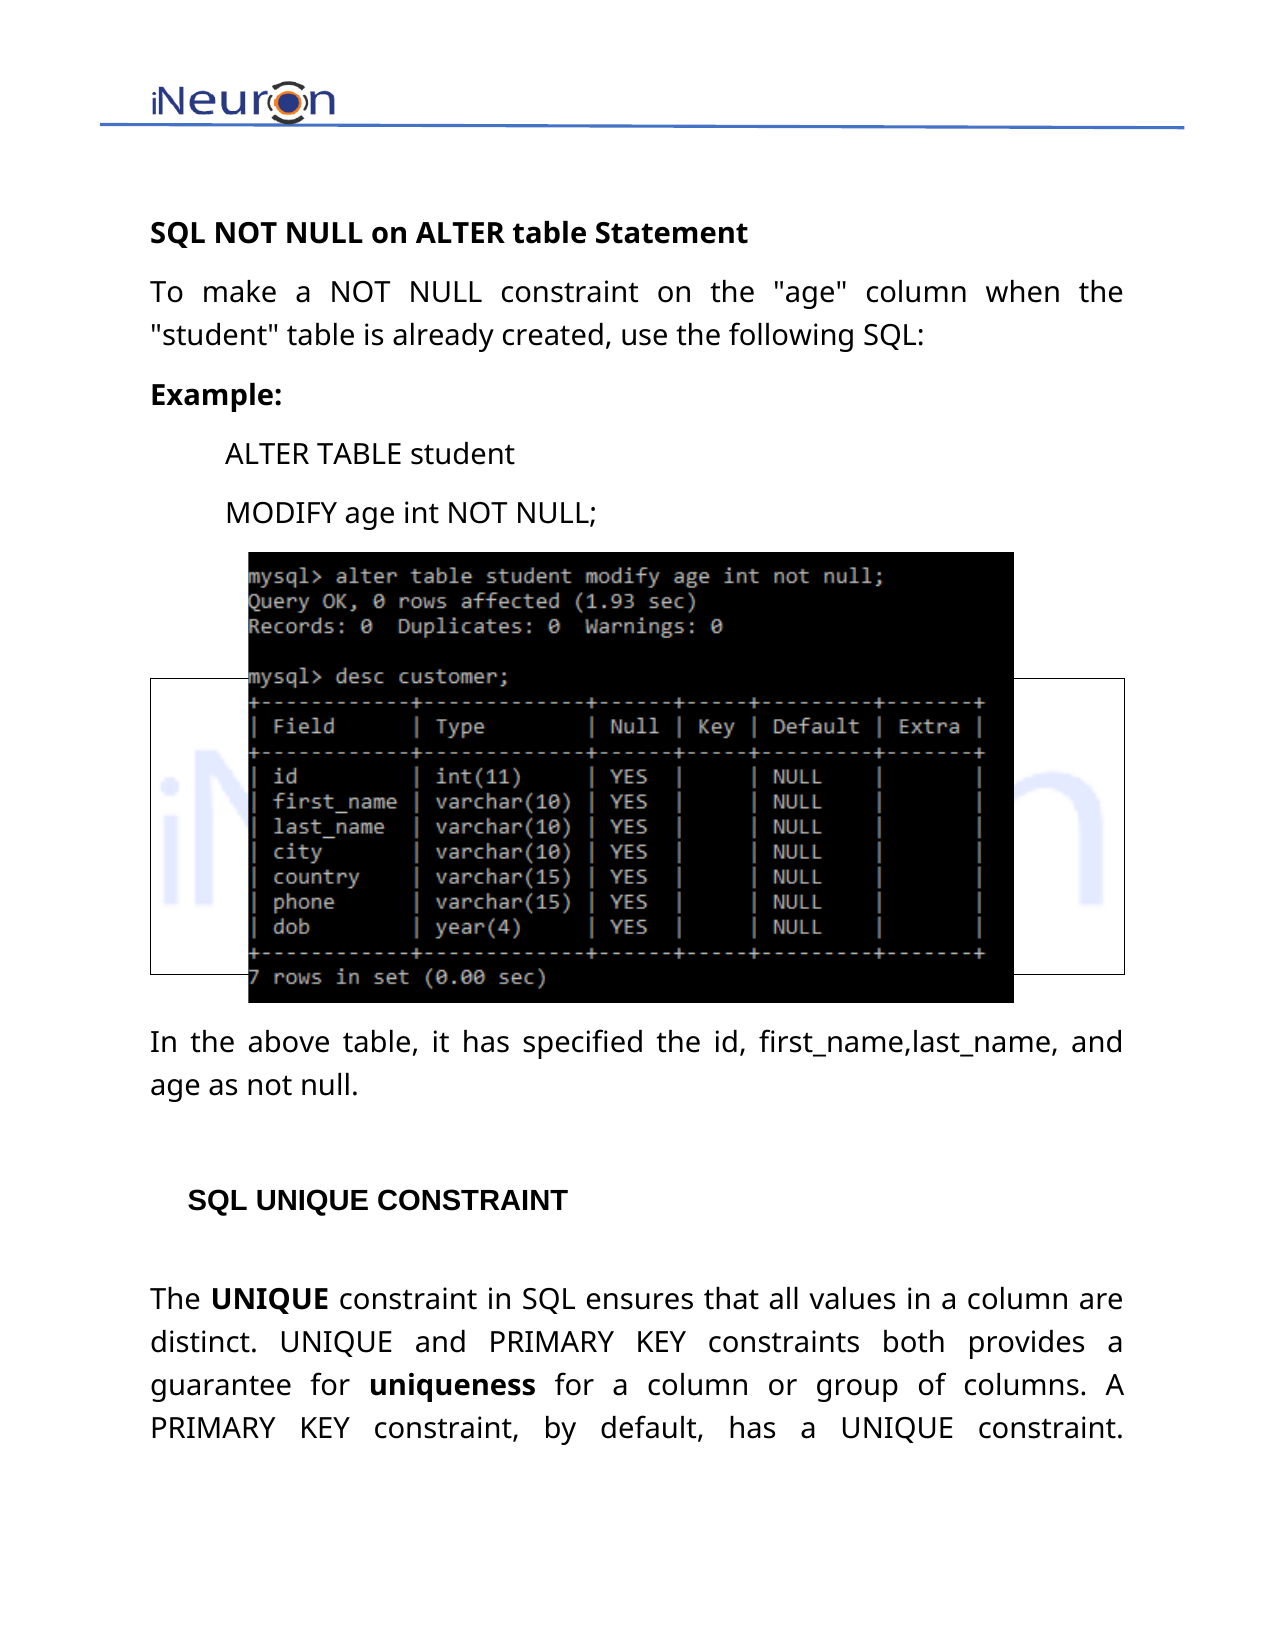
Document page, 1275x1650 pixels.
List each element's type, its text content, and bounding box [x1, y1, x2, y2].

picture [150, 75, 339, 125]
text In the above table, it has specified the id, first_name,last_name, and age as not null. [150, 1021, 1125, 1103]
subtitle SQL UNIQUE CONSTRAINT [187, 1183, 1125, 1216]
text SQL NOT NULL on ALTER table Statement [150, 212, 1125, 252]
text ALTER TABLE student [150, 433, 1125, 473]
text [150, 1278, 1125, 1447]
text Example: [150, 374, 1125, 413]
text To make a NOT NULL constraint on the "age" column when the "student" table is already created, use the following SQL: [150, 271, 1125, 354]
text MODIFY age int NOT NULL; [150, 493, 1125, 532]
picture [248, 552, 1014, 1003]
